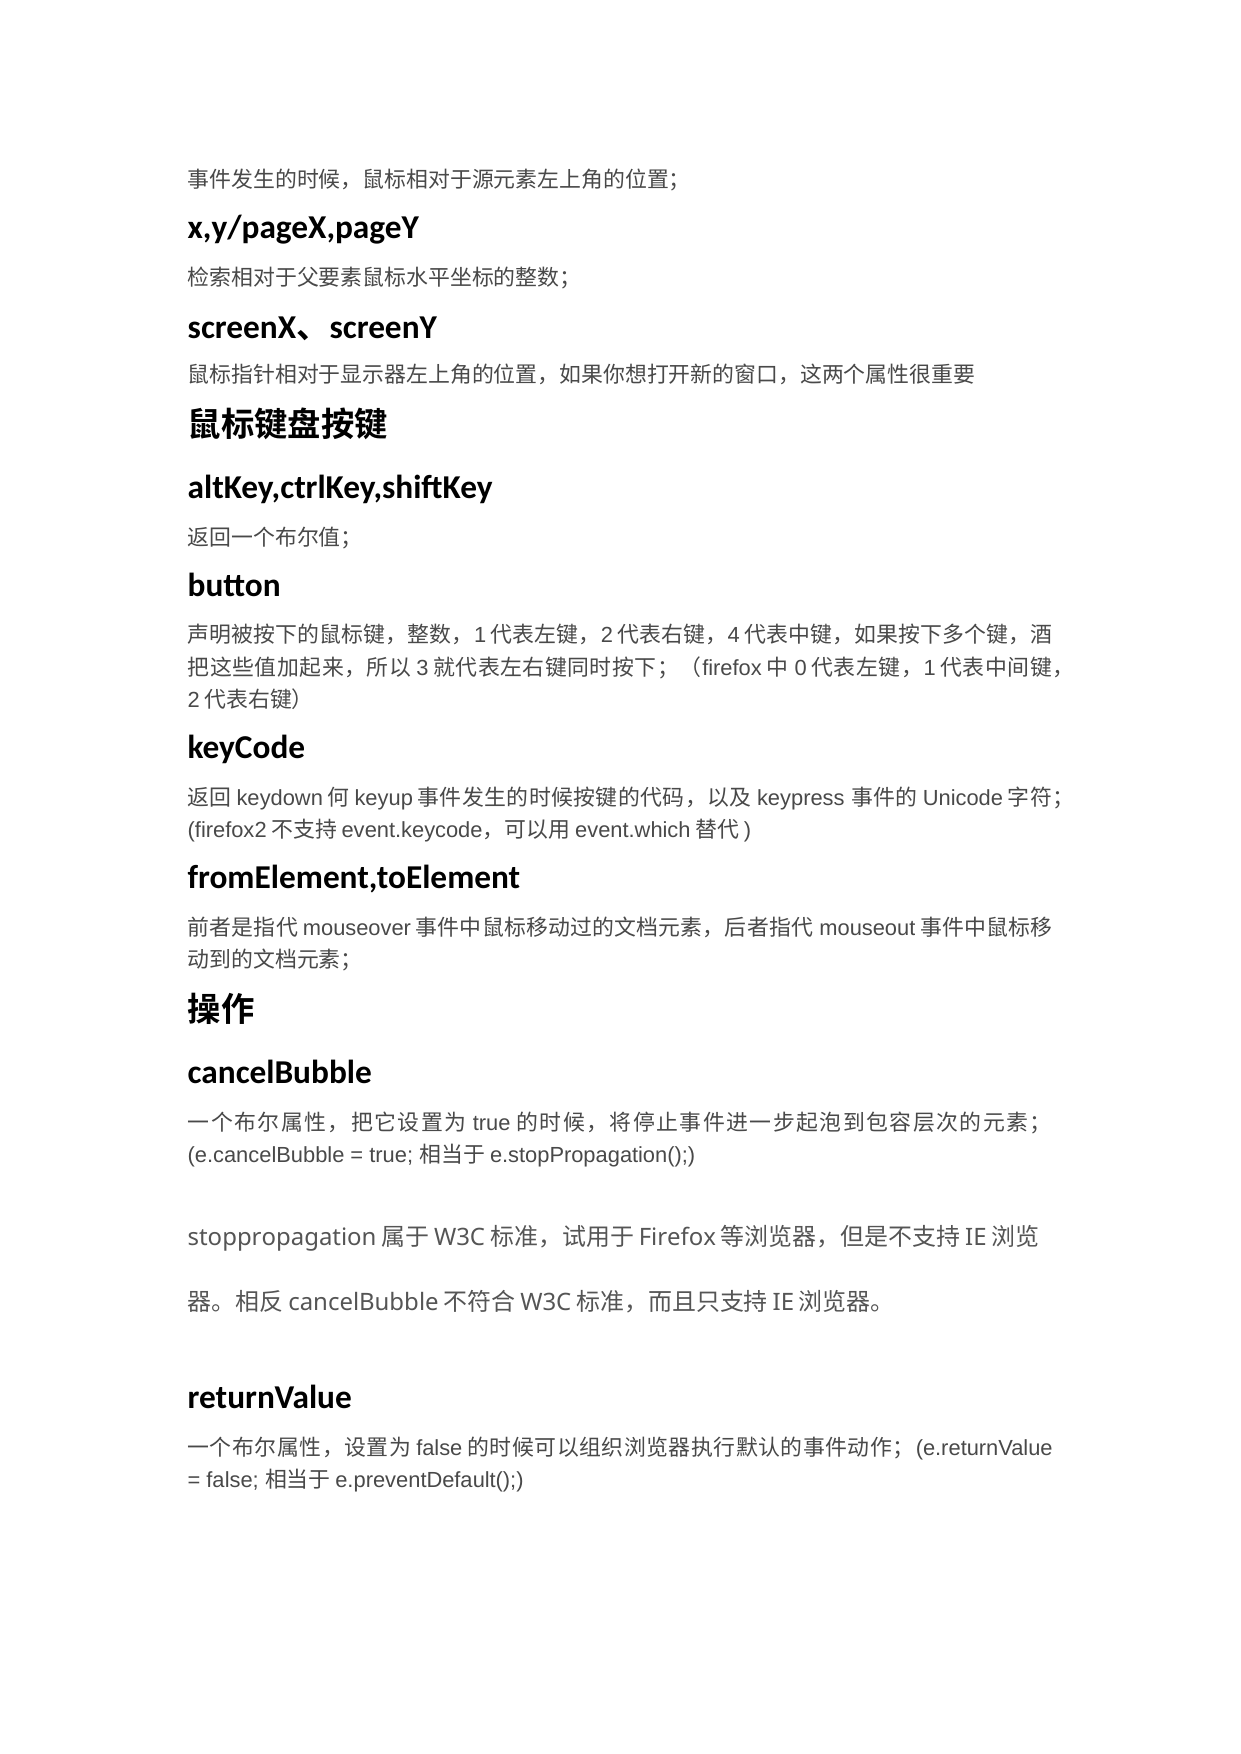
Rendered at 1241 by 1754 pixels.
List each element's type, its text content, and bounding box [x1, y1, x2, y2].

text x,y/pageX,pageY [187, 194, 1053, 259]
text 操作 [187, 974, 1053, 1039]
text cancelBubble [187, 1039, 1053, 1104]
text 声明被按下的鼠标键，整数，1代表左键，2代表右键，4代表中键，如果按下多个键，酒把这些值加起来，所以3就代表左右键同时按下；（firefox中 0代表左键，1代表中间键，2代表右键） [187, 617, 1053, 714]
text 返回keydown何keyup事件发生的时候按键的代码，以及keypress 事件的Unicode字符；(firefox2不支持 event.keycode，可以用 event.which替代 ) [187, 779, 1053, 844]
text fromElement,toElement [187, 844, 1053, 909]
text 返回一个布尔值； [187, 519, 1053, 552]
text 鼠标指针相对于显示器左上角的位置，如果你想打开新的窗口，这两个属性很重要 [187, 357, 1053, 389]
text stoppropagation属于W3C标准，试用于Firefox等浏览器，但是不支持IE浏览器。相反cancelBubble不符合W3C标准，而且只支持IE浏览器。 [187, 1202, 1053, 1332]
text returnValue [187, 1364, 1053, 1429]
text keyCode [187, 714, 1053, 779]
text 鼠标键盘按键 [187, 389, 1053, 454]
text 一个布尔属性，设置为false的时候可以组织浏览器执行默认的事件动作；(e.returnValue = false; 相当于 e.preventDefault();) [187, 1429, 1053, 1494]
text 前者是指代mouseover事件中鼠标移动过的文档元素，后者指代mouseout事件中鼠标移动到的文档元素； [187, 909, 1053, 974]
text 事件发生的时候，鼠标相对于源元素左上角的位置； [187, 162, 1053, 194]
text 检索相对于父要素鼠标水平坐标的整数； [187, 259, 1053, 292]
text altKey,ctrlKey,shiftKey [187, 454, 1053, 519]
text 一个布尔属性，把它设置为true的时候，将停止事件进一步起泡到包容层次的元素；(e.cancelBubble = true; 相当于 e.stopPropagation();) [187, 1104, 1053, 1169]
text screenX、screenY [187, 292, 1053, 357]
text button [187, 552, 1053, 617]
